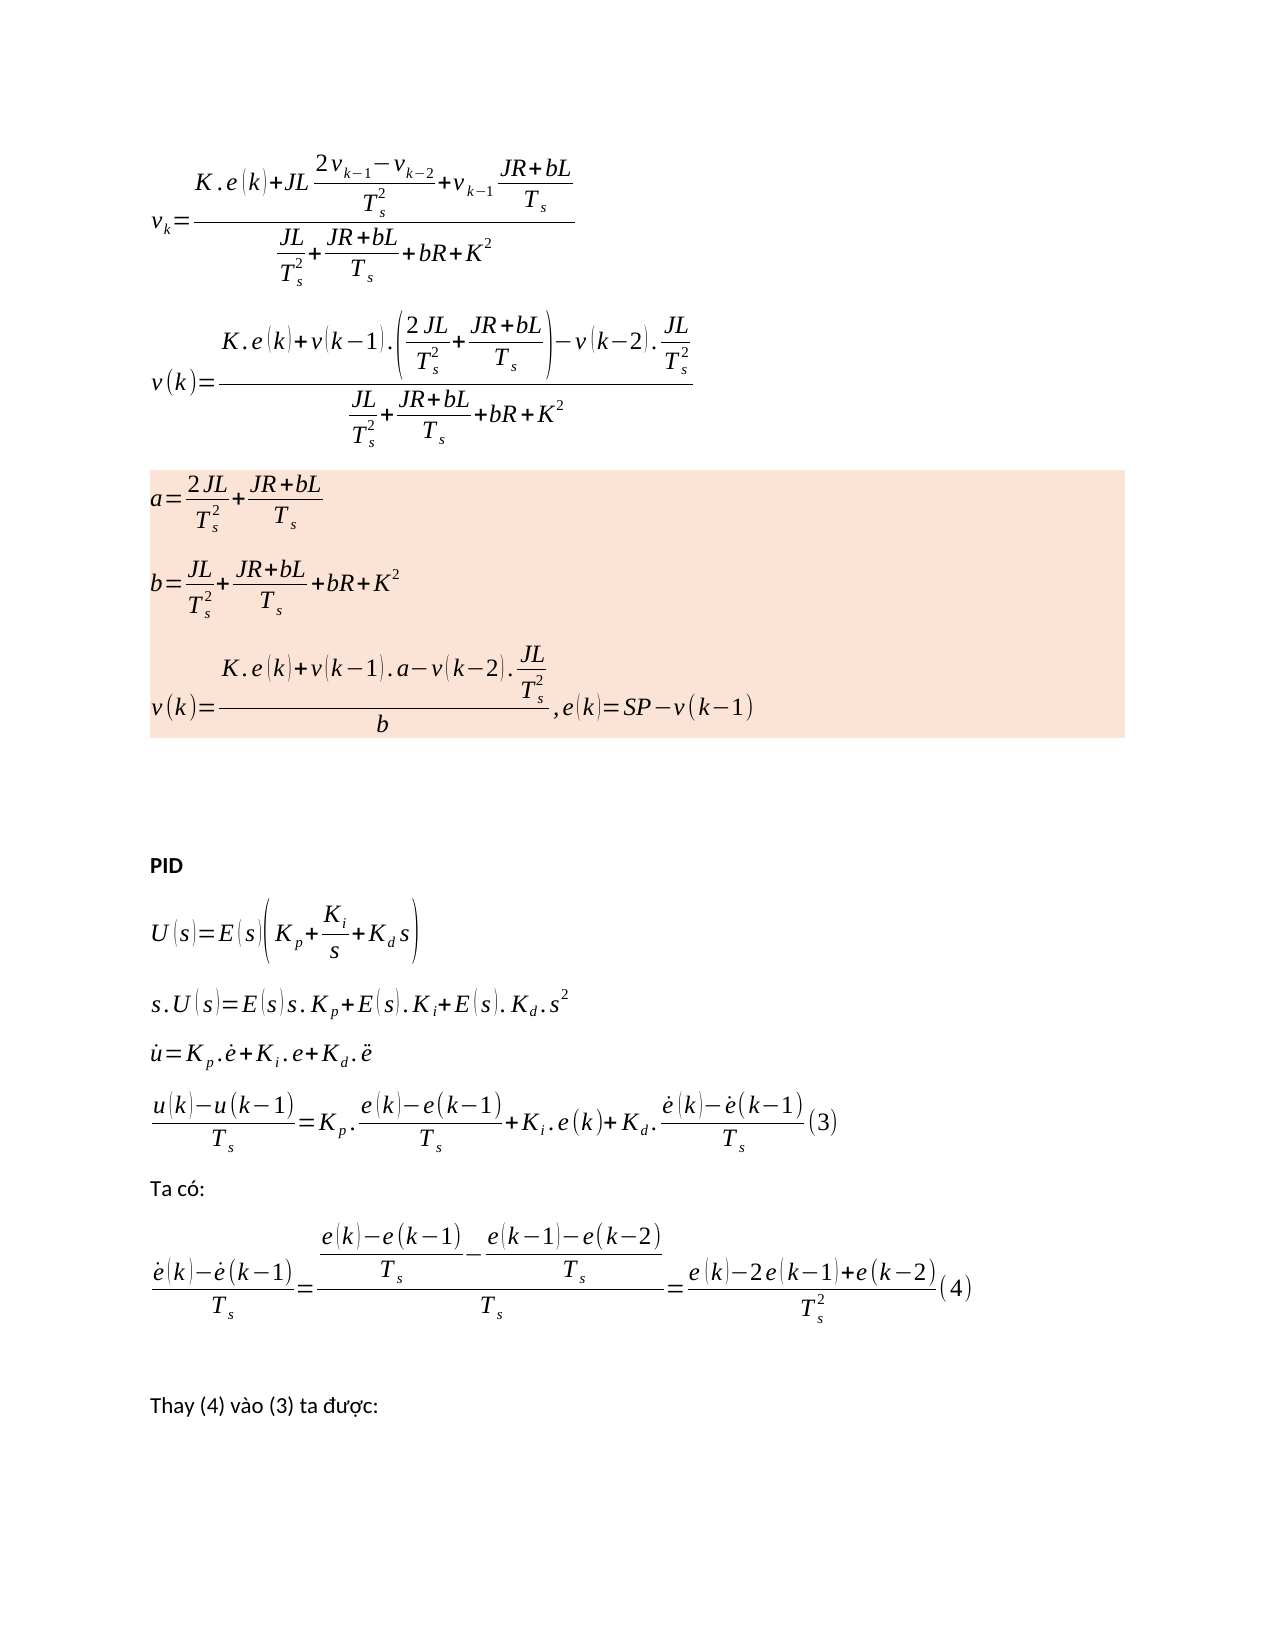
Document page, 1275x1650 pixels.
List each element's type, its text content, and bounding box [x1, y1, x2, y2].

text Ta có: [150, 1174, 1125, 1202]
text Thay (4) vào (3) ta được: [150, 1391, 1125, 1419]
text PID [150, 851, 1125, 879]
